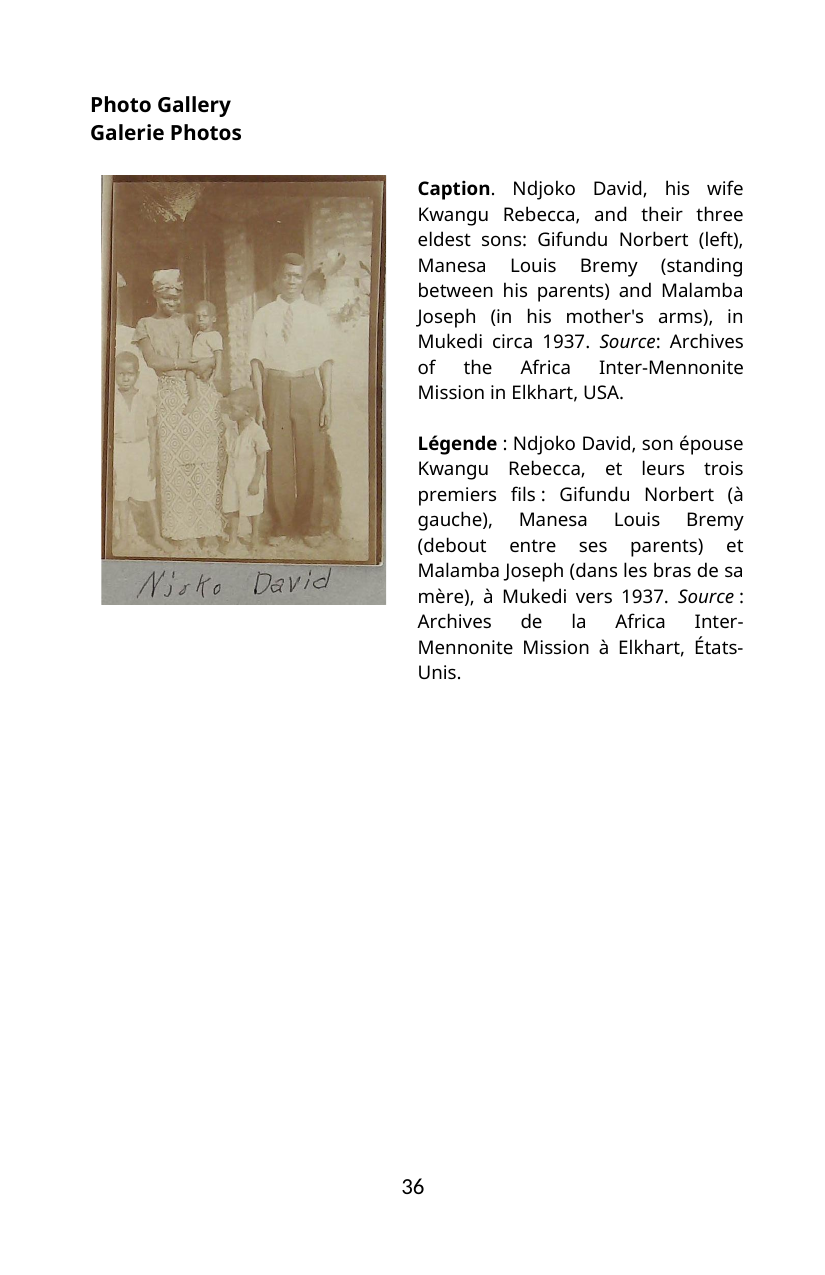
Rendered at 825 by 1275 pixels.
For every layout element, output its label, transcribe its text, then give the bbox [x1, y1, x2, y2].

picture [101, 175, 387, 605]
table_header [90, 175, 406, 710]
text Photo Gallery Galerie Photos [90, 90, 735, 147]
table_header Caption. Ndjoko David, his wife Kwangu Rebecca, and their three eldest sons: Gifundu Norbert (left), Manesa Louis Bremy (standing between his parents) and Malamba Joseph (in his mother's arms), in Mukedi circa 1937. Source: Archives of the Africa Inter-Mennonite Mission in Elkhart, USA. Légende : Ndjoko David, son épouse Kwangu Rebecca, et leurs trois premiers fils : Gifundu Norbert (à gauche), Manesa Louis Bremy (debout entre ses parents) et Malamba Joseph (dans les bras de sa mère), à Mukedi vers 1937. Source : Archives de la Africa Inter-Mennonite Mission à Elkhart, États-Unis. [406, 175, 755, 710]
